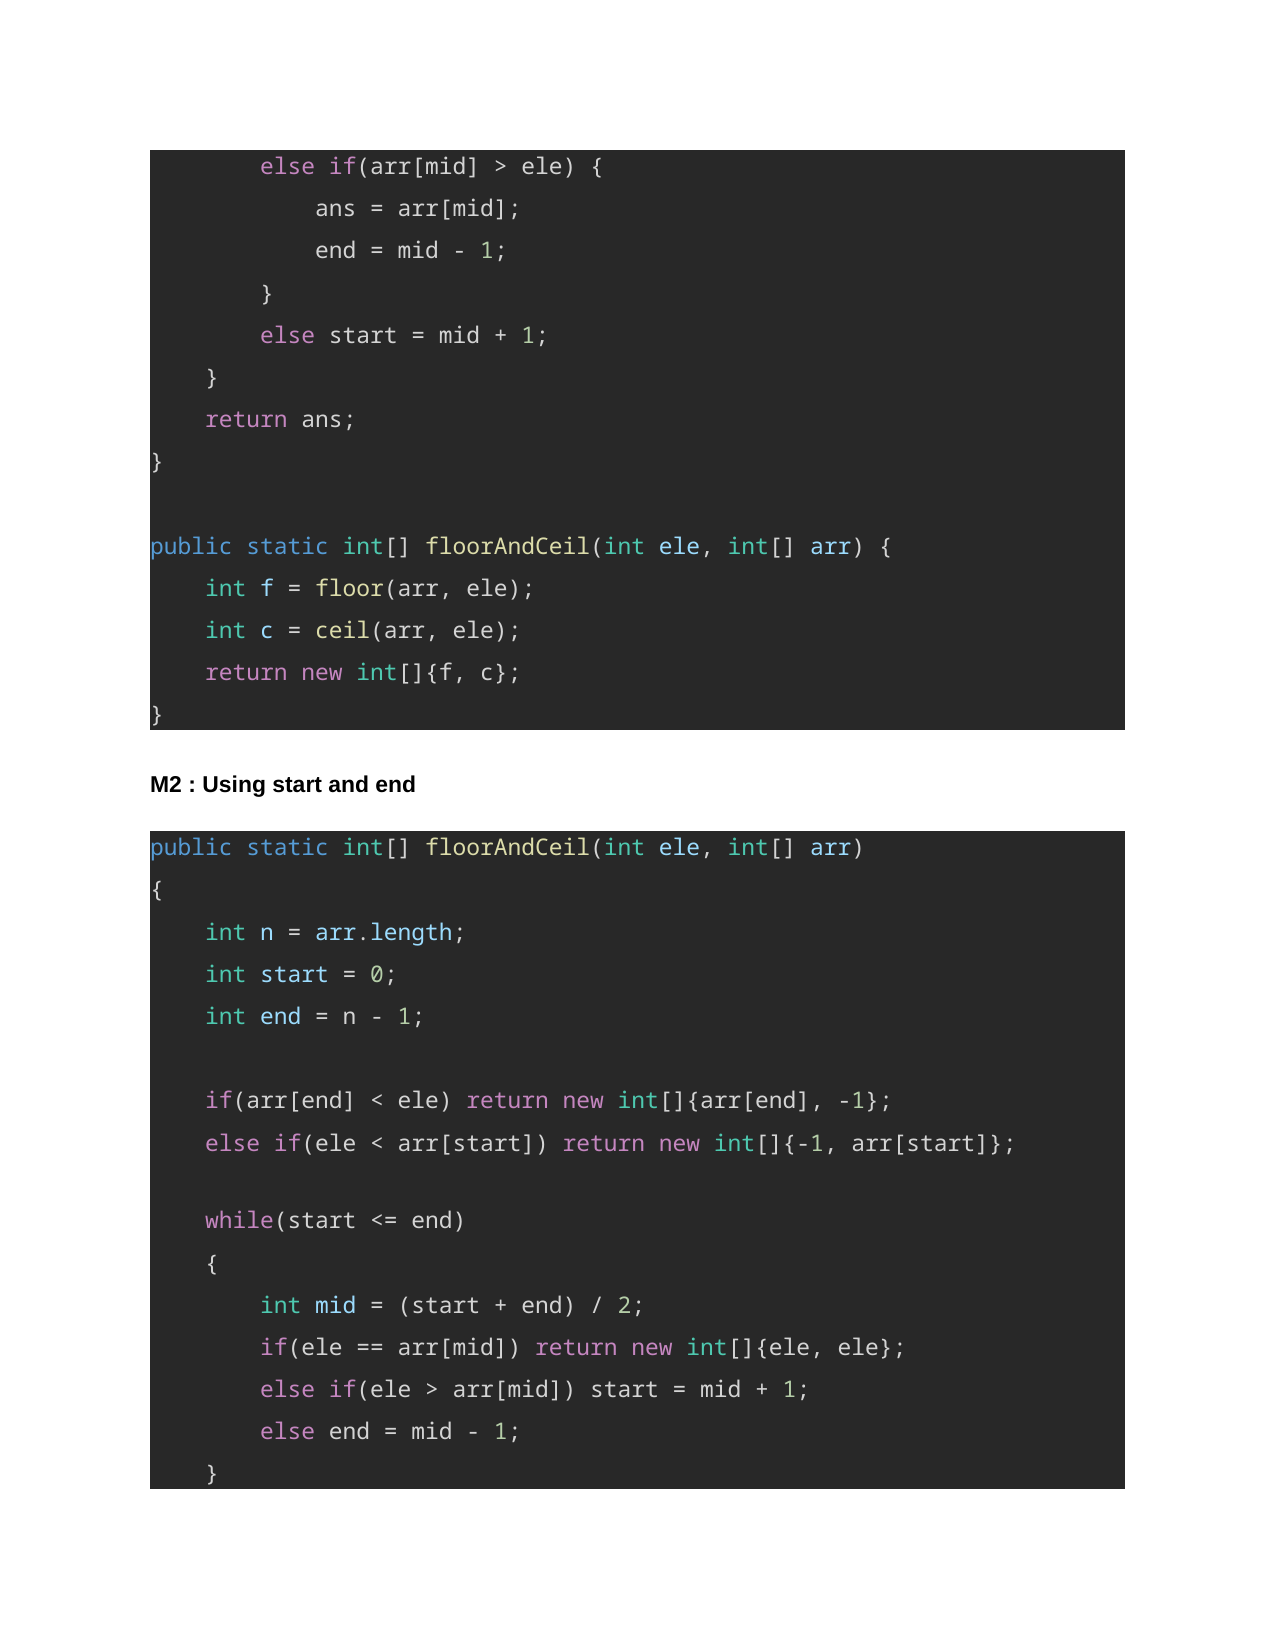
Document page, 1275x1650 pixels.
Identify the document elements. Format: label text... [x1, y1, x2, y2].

text else if(arr[mid] > ele) { [150, 150, 1125, 181]
text } [150, 361, 1125, 392]
text int c = ceil(arr, ele); [150, 614, 1125, 645]
text int n = arr.length; [150, 916, 1125, 947]
text } [150, 445, 1125, 477]
text { [150, 873, 1125, 905]
text int start = 0; [150, 958, 1125, 989]
text else start = mid + 1; [150, 319, 1125, 350]
text else if(ele > arr[mid]) start = mid + 1; [150, 1373, 1125, 1404]
text int mid = (start + end) / 2; [150, 1289, 1125, 1320]
text { [150, 1246, 1125, 1278]
text while(start <= end) [150, 1204, 1125, 1236]
text int f = floor(arr, ele); [150, 572, 1125, 603]
text } [150, 277, 1125, 308]
text M2 : Using start and end [150, 771, 1125, 797]
text else if(ele < arr[start]) return new int[]{-1, arr[start]}; [150, 1127, 1125, 1158]
text else end = mid - 1; [150, 1415, 1125, 1446]
text int end = n - 1; [150, 1000, 1125, 1031]
text return ans; [150, 403, 1125, 434]
text if(arr[end] < ele) return new int[]{arr[end], -1}; [150, 1084, 1125, 1116]
text end = mid - 1; [150, 234, 1125, 266]
text if(ele == arr[mid]) return new int[]{ele, ele}; [150, 1331, 1125, 1362]
text } [150, 1457, 1125, 1489]
text } [150, 698, 1125, 730]
text public static int[] floorAndCeil(int ele, int[] arr) [150, 831, 1125, 862]
text return new int[]{f, c}; [150, 656, 1125, 687]
text public static int[] floorAndCeil(int ele, int[] arr) { [150, 530, 1125, 561]
text ans = arr[mid]; [150, 192, 1125, 223]
